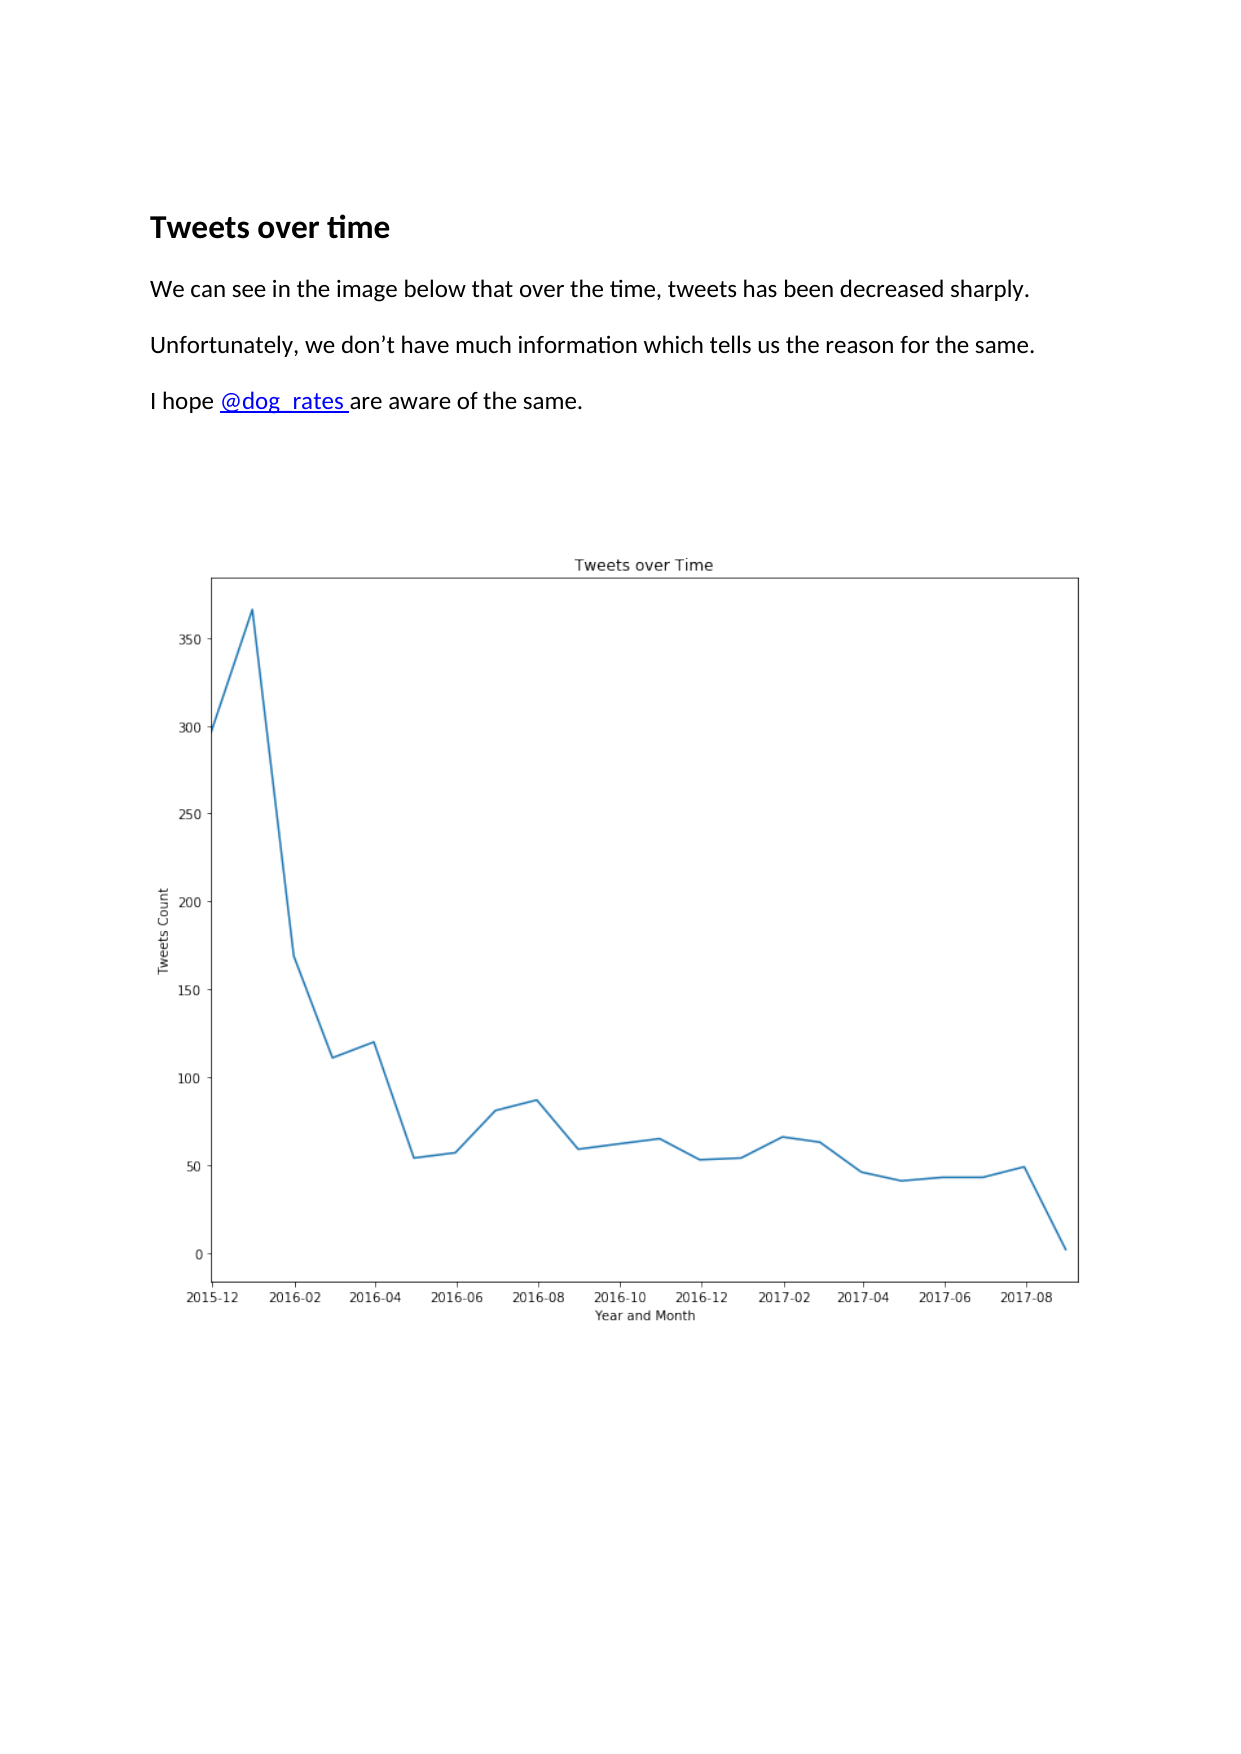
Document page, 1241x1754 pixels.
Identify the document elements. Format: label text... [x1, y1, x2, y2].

text I hope @dog_rates are aware of the same. [150, 385, 1090, 416]
picture [150, 549, 1091, 1331]
text Unfortunately, we don’t have much information which tells us the reason for the same. [150, 329, 1090, 360]
text Tweets over time [150, 206, 1090, 247]
text We can see in the image below that over the time, tweets has been decreased sharply. [150, 273, 1090, 304]
